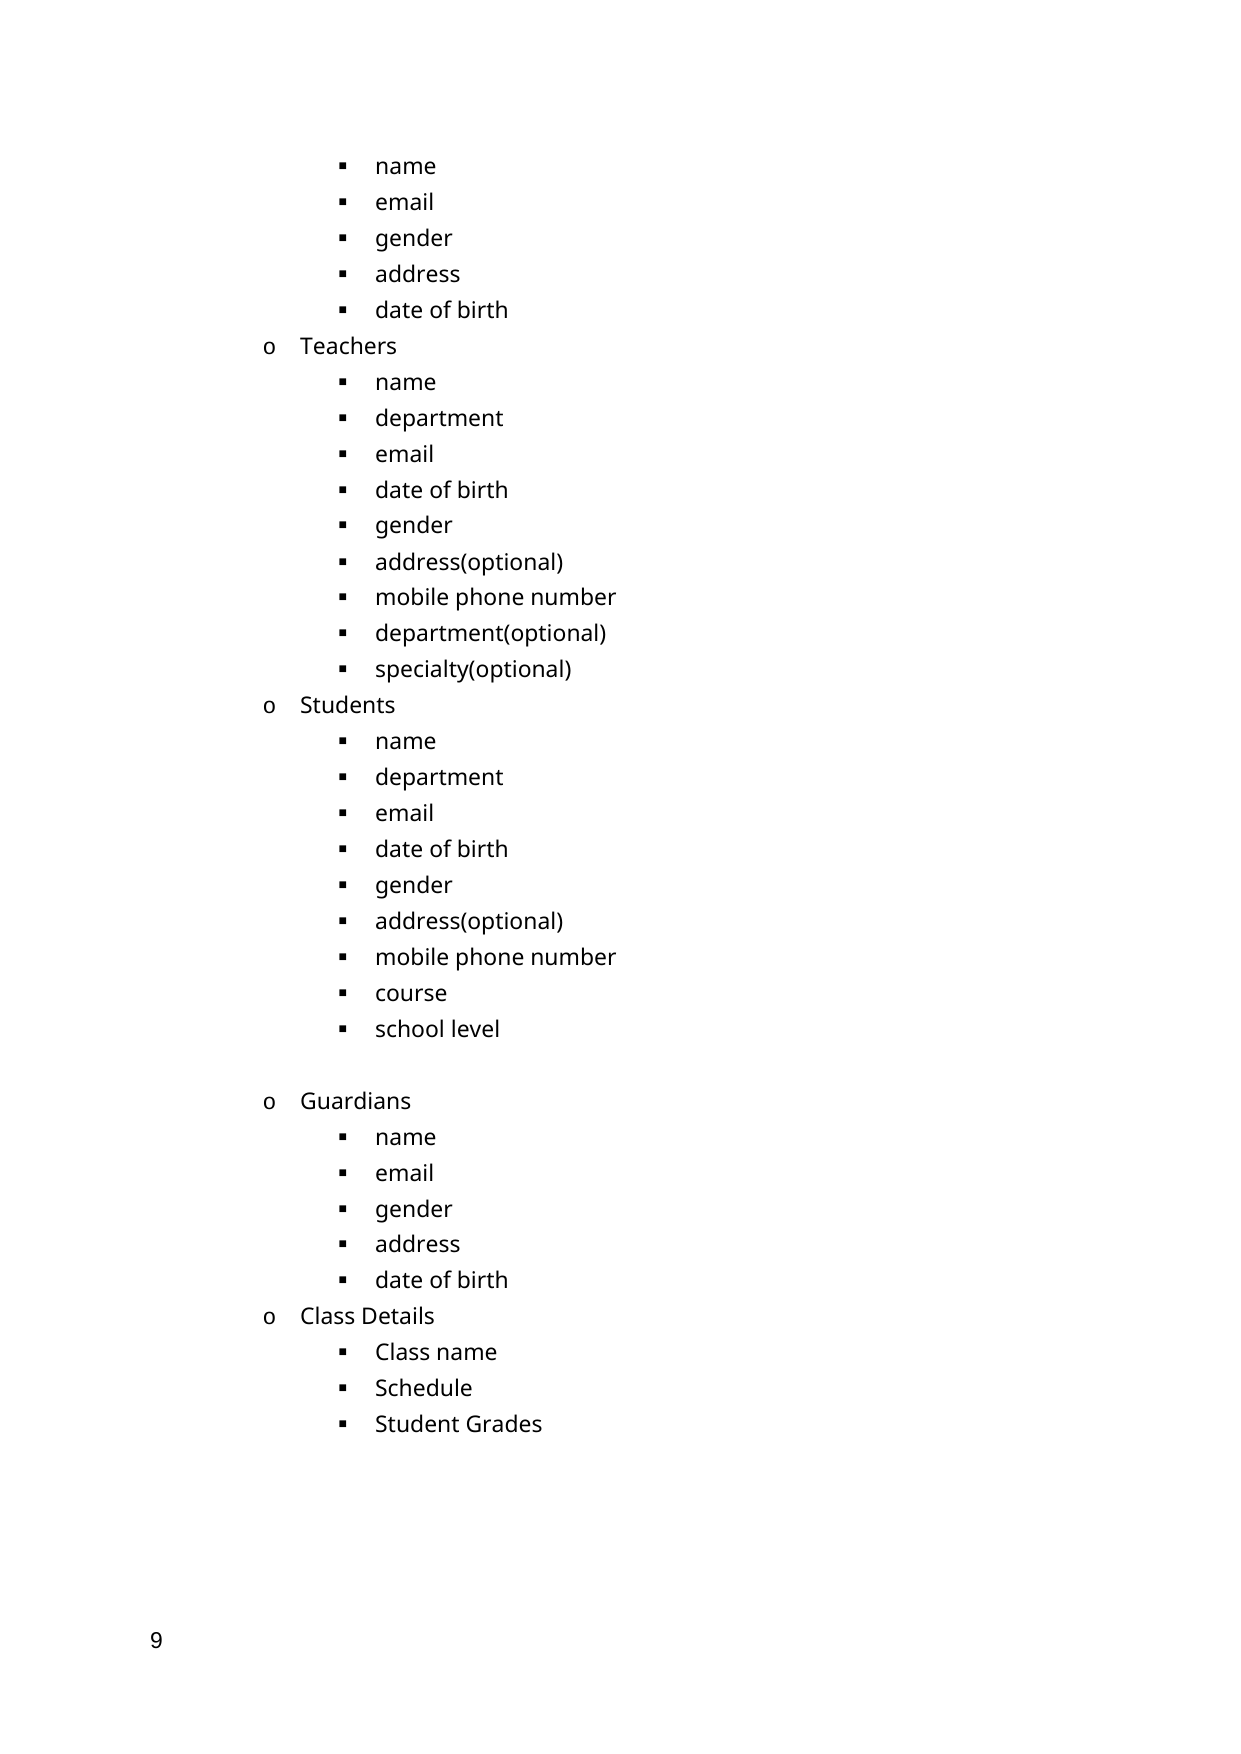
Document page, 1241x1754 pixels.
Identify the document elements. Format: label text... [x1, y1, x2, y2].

list name [337, 366, 1090, 397]
list department [337, 761, 1090, 792]
list address [337, 1228, 1090, 1260]
list Class name [337, 1336, 1090, 1368]
list date of birth [337, 1264, 1090, 1296]
list email [337, 1157, 1090, 1188]
list date of birth [337, 833, 1090, 864]
list name [337, 1121, 1090, 1152]
list email [337, 186, 1090, 217]
list Students [262, 689, 1090, 721]
list Guardians [262, 1084, 1090, 1116]
list department(optional) [337, 617, 1090, 648]
list department [337, 402, 1090, 433]
list date of birth [337, 473, 1090, 505]
list mobile phone number [337, 581, 1090, 613]
list Teachers [262, 330, 1090, 361]
list email [337, 797, 1090, 828]
list specialty(optional) [337, 653, 1090, 684]
list Class Details [262, 1300, 1090, 1332]
list mobile phone number [337, 941, 1090, 972]
list Schedule [337, 1372, 1090, 1403]
list address(optional) [337, 545, 1090, 577]
list gender [337, 1192, 1090, 1224]
list address(optional) [337, 905, 1090, 936]
list course [337, 977, 1090, 1008]
list name [337, 150, 1090, 181]
list name [337, 725, 1090, 756]
list school level [337, 1013, 1090, 1044]
list date of birth [337, 294, 1090, 325]
list address [337, 258, 1090, 289]
list gender [337, 869, 1090, 900]
list gender [337, 222, 1090, 253]
list Student Grades [337, 1408, 1090, 1439]
list email [337, 438, 1090, 469]
list gender [337, 509, 1090, 541]
